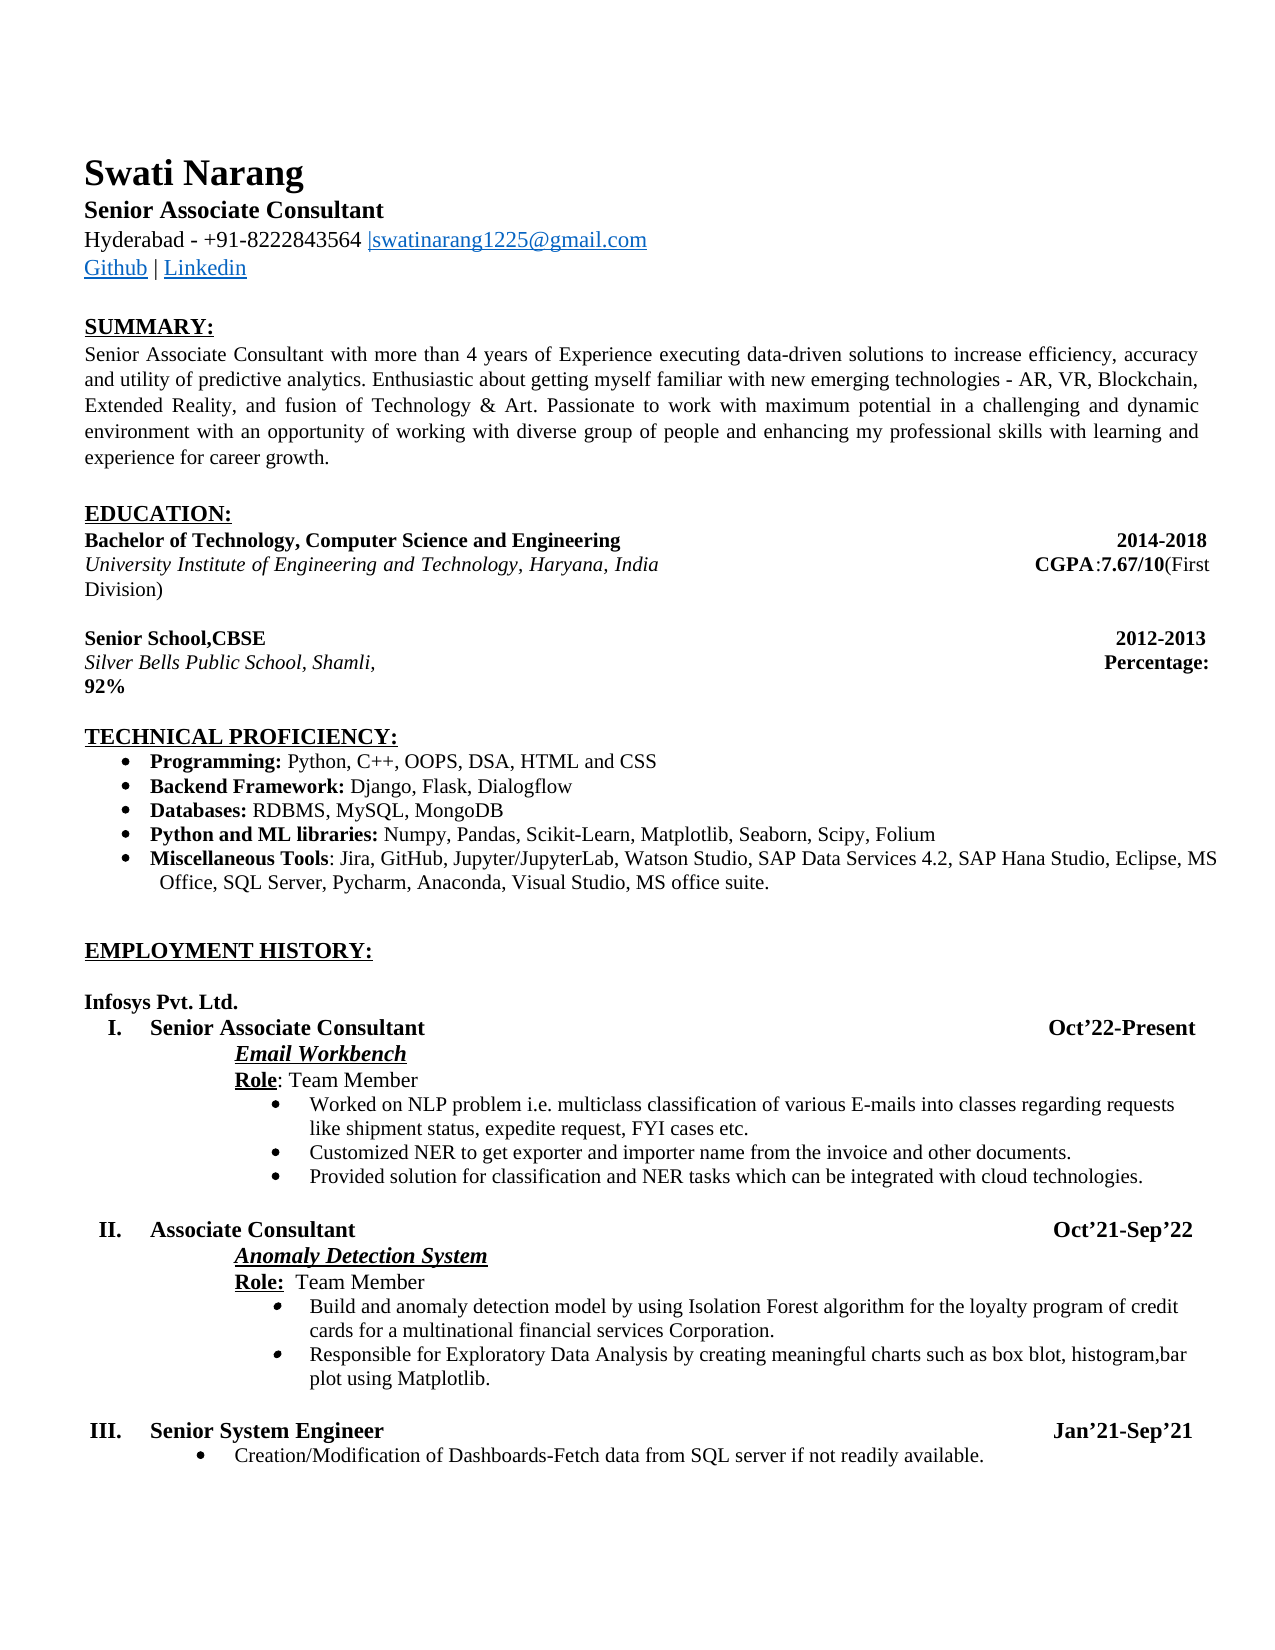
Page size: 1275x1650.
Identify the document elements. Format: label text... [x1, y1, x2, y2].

list Email Workbench [150, 1040, 1125, 1067]
text TECHNICAL PROFICIENCY: [84, 723, 1125, 749]
list Role: Team Member [150, 1269, 1125, 1294]
list Databases: RDBMS, MySQL, MongoDB [122, 798, 1125, 822]
text Silver Bells Public School, Shamli, Percentage: 92% [84, 650, 1209, 698]
list Python and ML libraries: Numpy, Pandas, Scikit-Learn, Matplotlib, Seaborn, Scipy, Folium [122, 822, 1125, 846]
list Role: Team Member [150, 1067, 1125, 1092]
list Backend Framework: Django, Flask, Dialogflow [122, 773, 1125, 798]
list Build and anomaly detection model by using Isolation Forest algorithm for the loyalty program of credit cards for a multinational financial services Corporation. [272, 1294, 1209, 1342]
list Customized NER to get exporter and importer name from the invoice and other documents. [272, 1140, 1209, 1164]
list Worked on NLP problem i.e. multiclass classification of various E-mails into classes regarding requests like shipment status, expedite request, FYI cases etc. [272, 1092, 1209, 1140]
list Associate Consultant Oct’21-Sep’22 [122, 1216, 1209, 1242]
text Infosys Pvt. Ltd. [84, 989, 1125, 1014]
text University Institute of Engineering and Technology, Haryana, India CGPA:7.67/10(First Division) [84, 552, 1209, 601]
text Hyderabad - +91-8222843564 |swatinarang1225@gmail.com [84, 226, 1125, 252]
list Responsible for Exploratory Data Analysis by creating meaningful charts such as box blot, histogram,bar plot using Matplotlib. [272, 1342, 1209, 1390]
list Anomaly Detection System [150, 1242, 1125, 1269]
text SUMMARY: [84, 313, 1125, 339]
text Swati Narang [84, 150, 1125, 193]
list Creation/Modification of Dashboards-Fetch data from SQL server if not readily available. [197, 1443, 1209, 1467]
text Github | Linkedin [84, 254, 1125, 281]
list Programming: Python, C++, OOPS, DSA, HTML and CSS [122, 749, 1125, 773]
list Provided solution for classification and NER tasks which can be integrated with cloud technologies. [272, 1164, 1209, 1188]
text EMPLOYMENT HISTORY: [84, 937, 1125, 963]
text EDUCATION: [84, 500, 1125, 526]
list Miscellaneous Tools: Jira, GitHub, Jupyter/JupyterLab, Watson Studio, SAP Data Services 4.2, SAP Hana Studio, Eclipse, MS Office, SQL Server, Pycharm, Anaconda, Visual Studio, MS office suite. [122, 846, 1219, 894]
text Senior School,CBSE 2012-2013 [84, 626, 1209, 650]
list Senior System Engineer Jan’21-Sep’21 [122, 1417, 1209, 1443]
text Bachelor of Technology, Computer Science and Engineering 2014-2018 [84, 528, 1209, 552]
list Senior Associate Consultant Oct’22-Present [122, 1014, 1209, 1040]
text Senior Associate Consultant [84, 195, 1125, 224]
